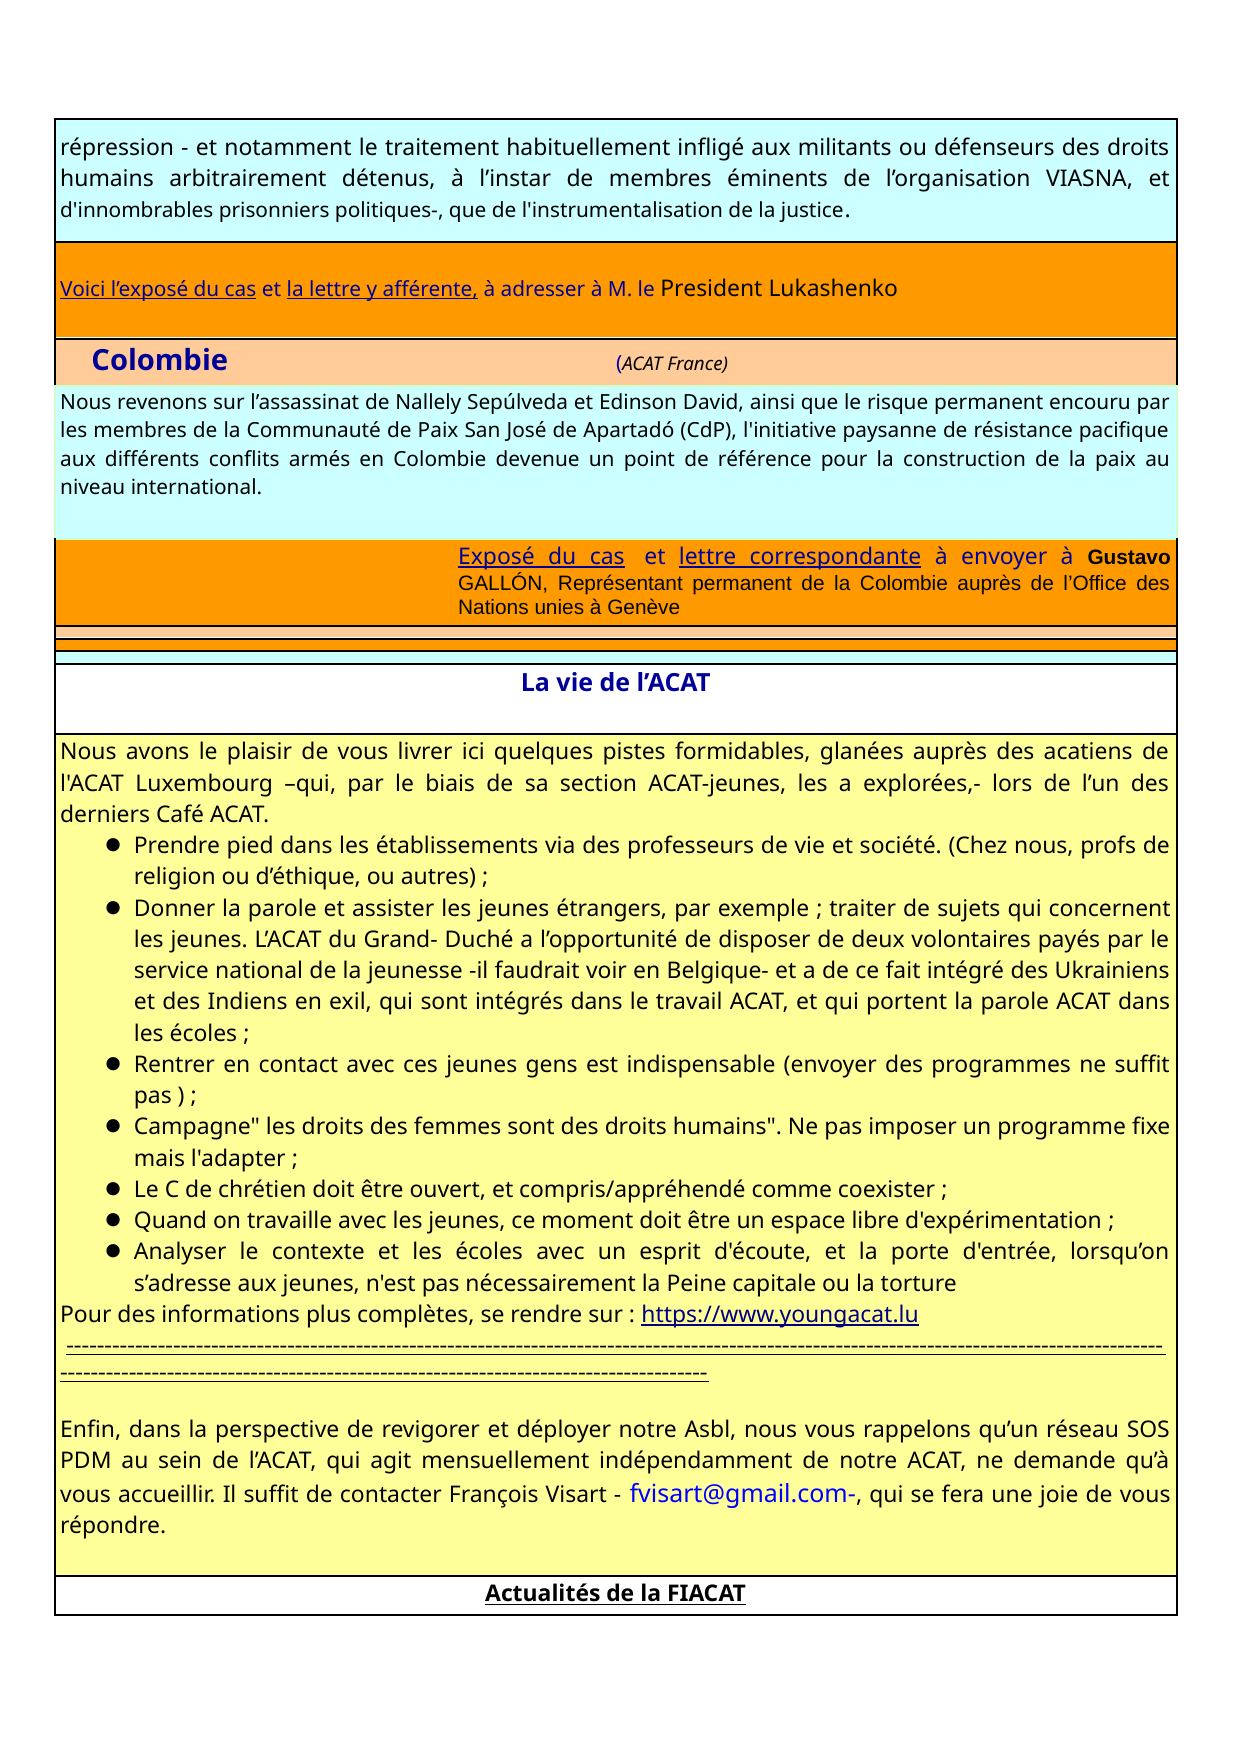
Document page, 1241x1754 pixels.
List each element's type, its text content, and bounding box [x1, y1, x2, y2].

table_cell Nous revenons sur l’assassinat de Nallely Sepúlveda et Edinson David, ainsi que le risque permanent encouru par les membres de la Communauté de Paix San José de Apartadó (CdP), l'initiative paysanne de résistance pacifique aux différents conflits armés en Colombie devenue un point de référence pour la construction de la paix au niveau international. [56, 387, 1176, 538]
table_cell La vie de l’ACAT [56, 665, 1176, 733]
table_cell [56, 640, 1176, 650]
table_cell [56, 627, 1176, 637]
table_cell Colombie (ACAT France) [56, 340, 1176, 385]
table_cell Voici l’exposé du cas et la lettre y afférente, à adresser à M. le President Lukashenko [56, 243, 1176, 337]
table_cell Actualités de la FIACAT [56, 1577, 1176, 1614]
table_cell Exposé du cas et lettre correspondante à envoyer à Gustavo GALLÓN, Représentant permanent de la Colombie auprès de l’Office des Nations unies à Genève [56, 540, 1176, 625]
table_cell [56, 120, 1176, 241]
table_cell [56, 652, 1176, 663]
table_cell Nous avons le plaisir de vous livrer ici quelques pistes formidables, glanées auprès des acatiens de l'ACAT Luxembourg –qui, par le biais de sa section ACAT-jeunes, les a explorées,- lors de l’un des derniers Café ACAT. Prendre pied dans les établissements via des professeurs de vie et société. (Chez nous, profs de religion ou d’éthique, ou autres) ; Donner la parole et assister les jeunes étrangers, par exemple ; traiter de sujets qui concernent les jeunes. L’ACAT du Grand- Duché a l’opportunité de disposer de deux volontaires payés par le service national de la jeunesse -il faudrait voir en Belgique- et a de ce fait intégré des Ukrainiens et des Indiens en exil, qui sont intégrés dans le travail ACAT, et qui portent la parole ACAT dans les écoles ; Rentrer en contact avec ces jeunes gens est indispensable (envoyer des programmes ne suffit pas ) ; Campagne" les droits des femmes sont des droits humains". Ne pas imposer un programme fixe mais l'adapter ; Le C de chrétien doit être ouvert, et compris/appréhendé comme coexister ; Quand on travaille avec les jeunes, ce moment doit être un espace libre d'expérimentation ; Analyser le contexte et les écoles avec un esprit d'écoute, et la porte d'entrée, lorsqu’on s’adresse aux jeunes, n'est pas nécessairement la Peine capitale ou la torture Pour des informations plus complètes, se rendre sur : https://www.youngacat.lu ------------------------------------------------------------------------------------------------------------------------------------------------------------------------------------------------------------------------------------- Enfin, dans la perspective de revigorer et déployer notre Asbl, nous vous rappelons qu’un réseau SOS PDM au sein de l’ACAT, qui agit mensuellement indépendamment de notre ACAT, ne demande qu’à vous accueillir. Il suffit de contacter François Visart - fvisart@gmail.com-, qui se fera une joie de vous répondre. [56, 735, 1176, 1575]
